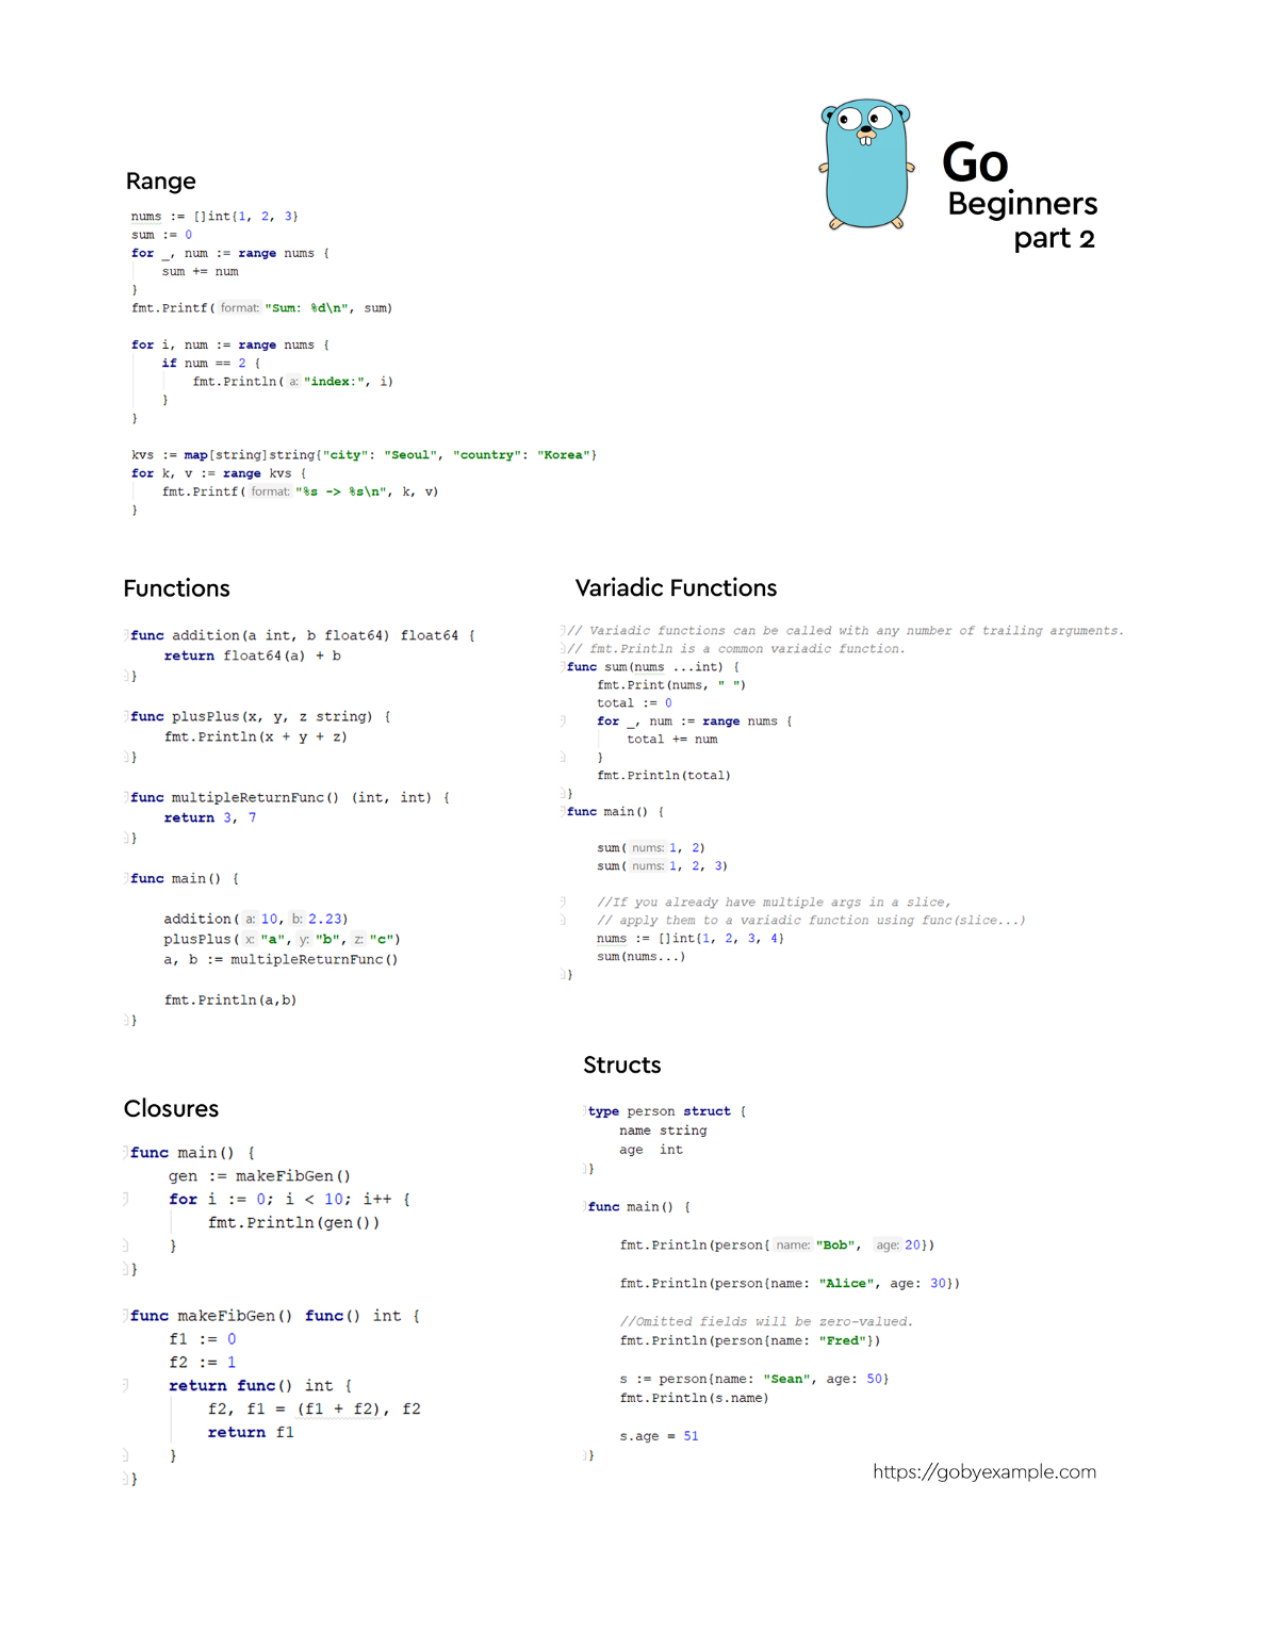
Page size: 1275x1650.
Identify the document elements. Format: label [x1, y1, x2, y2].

picture [75, 75, 1139, 1576]
